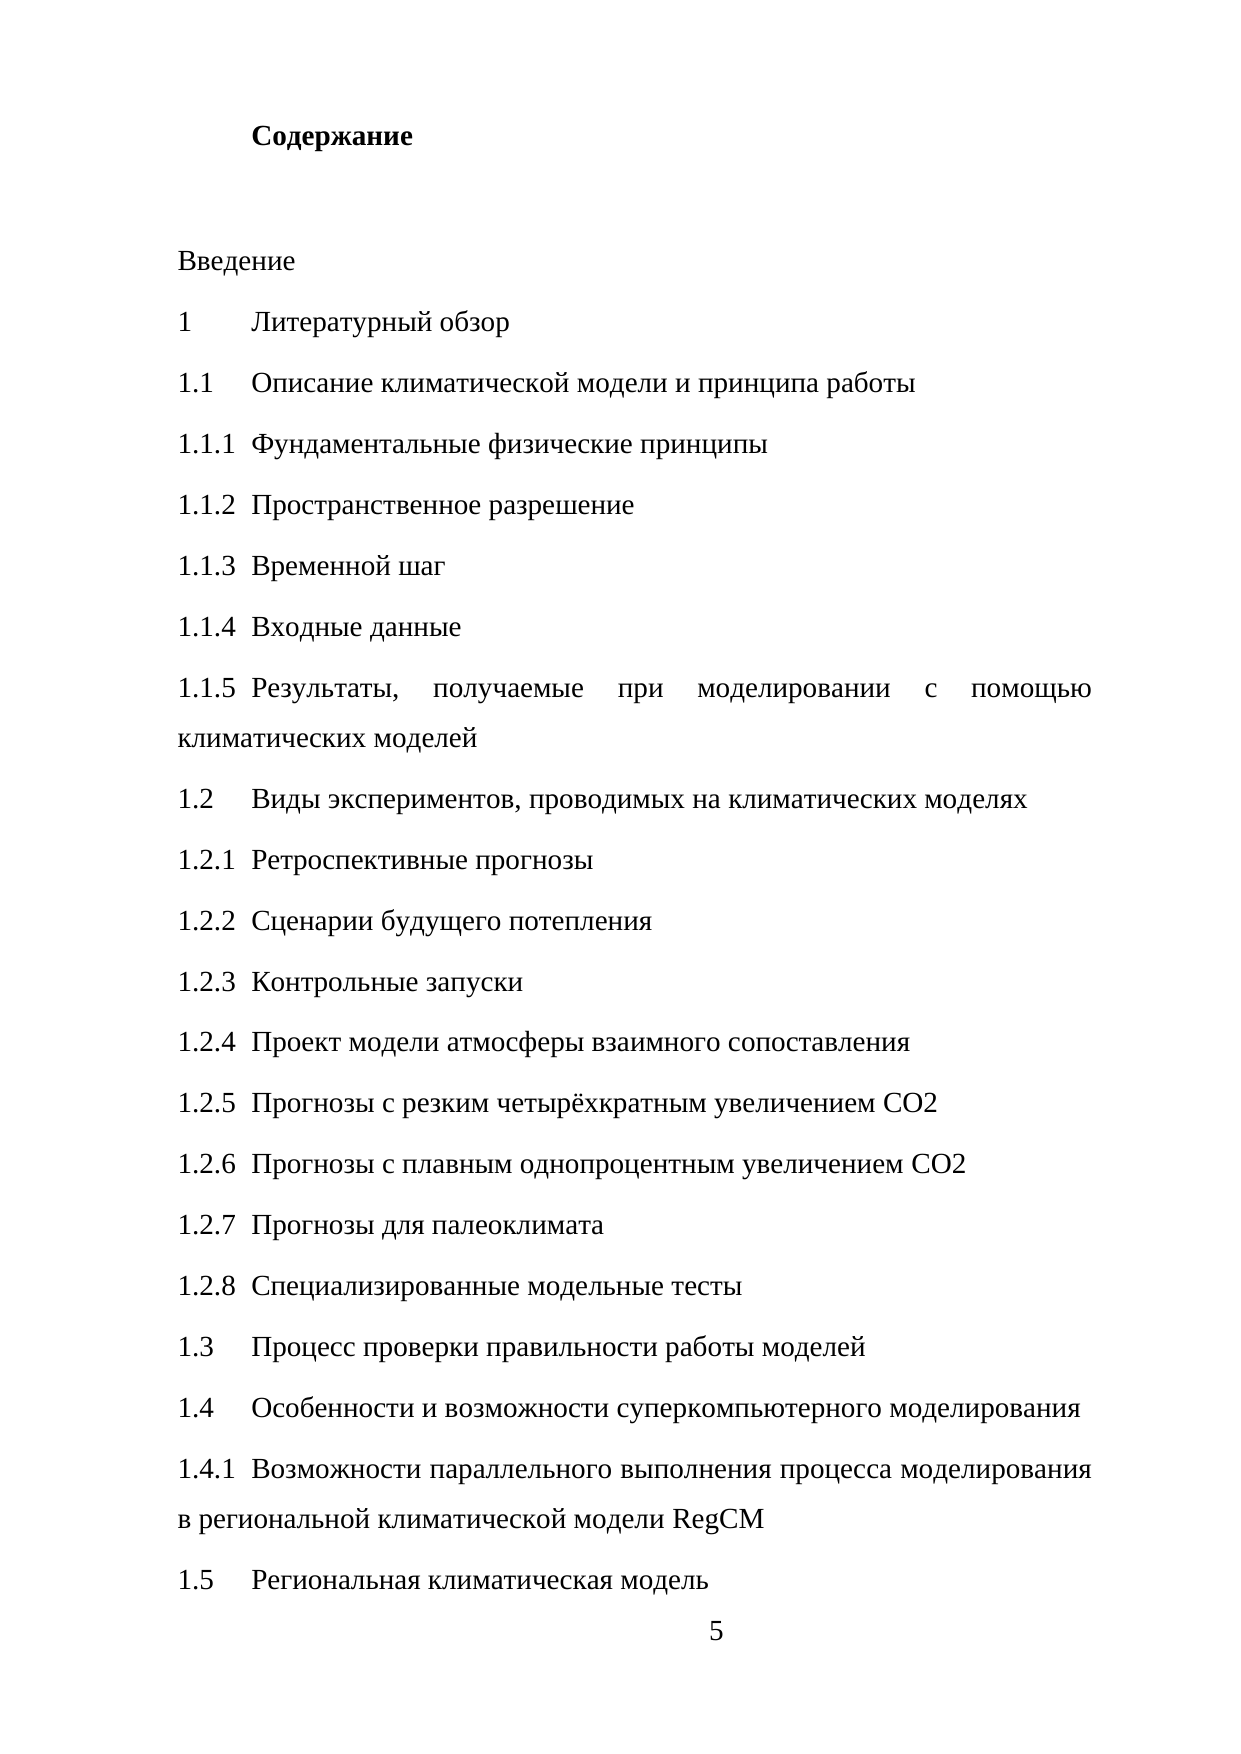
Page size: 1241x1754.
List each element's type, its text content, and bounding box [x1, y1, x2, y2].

text 1.4.1 Возможности параллельного выполнения процесса моделирования в региональной климатической модели RegCM 28 [177, 1451, 1092, 1535]
text 1.1.3 Временной шаг 13 [177, 548, 1092, 581]
text 1.2.2 Сценарии будущего потепления 19 [177, 903, 1092, 936]
text 1.2.1 Ретроспективные прогнозы 18 [177, 842, 1092, 875]
text 1.3 Процесс проверки правильности работы моделей 23 [177, 1329, 1092, 1363]
text 1.2.7 Прогнозы для палеоклимата 21 [177, 1207, 1092, 1241]
text 1.1.2 Пространственное разрешение 12 [177, 487, 1092, 521]
text 1 Литературный обзор 10 [177, 304, 1092, 338]
text 1.1.4 Входные данные 14 [177, 609, 1092, 642]
text 1.1 Описание климатической модели и принципа работы 10 [177, 365, 1092, 399]
text 1.1.1 Фундаментальные физические принципы 10 [177, 426, 1092, 459]
text 1.1.5 Результаты, получаемые при моделировании с помощью климатических моделей 16 [177, 670, 1092, 754]
text 1.4 Особенности и возможности суперкомпьютерного моделирования 24 [177, 1390, 1092, 1424]
text 1.2.4 Проект модели атмосферы взаимного сопоставления 20 [177, 1024, 1092, 1058]
text 1.2.6 Прогнозы с плавным однопроцентным увеличением CO2 21 [177, 1146, 1092, 1180]
text Содержание [177, 118, 1181, 152]
text 1.2.3 Контрольные запуски 19 [177, 964, 1092, 997]
text 1.2.5 Прогнозы с резким четырёхкратным увеличением СО2 21 [177, 1086, 1092, 1119]
text 1.2.8 Специализированные модельные тесты 22 [177, 1268, 1092, 1302]
text 1.5 Региональная климатическая модель 28 [177, 1562, 1092, 1596]
text 1.2 Виды экспериментов, проводимых на климатических моделях 17 [177, 781, 1092, 814]
text Введение 7 [177, 243, 1092, 277]
